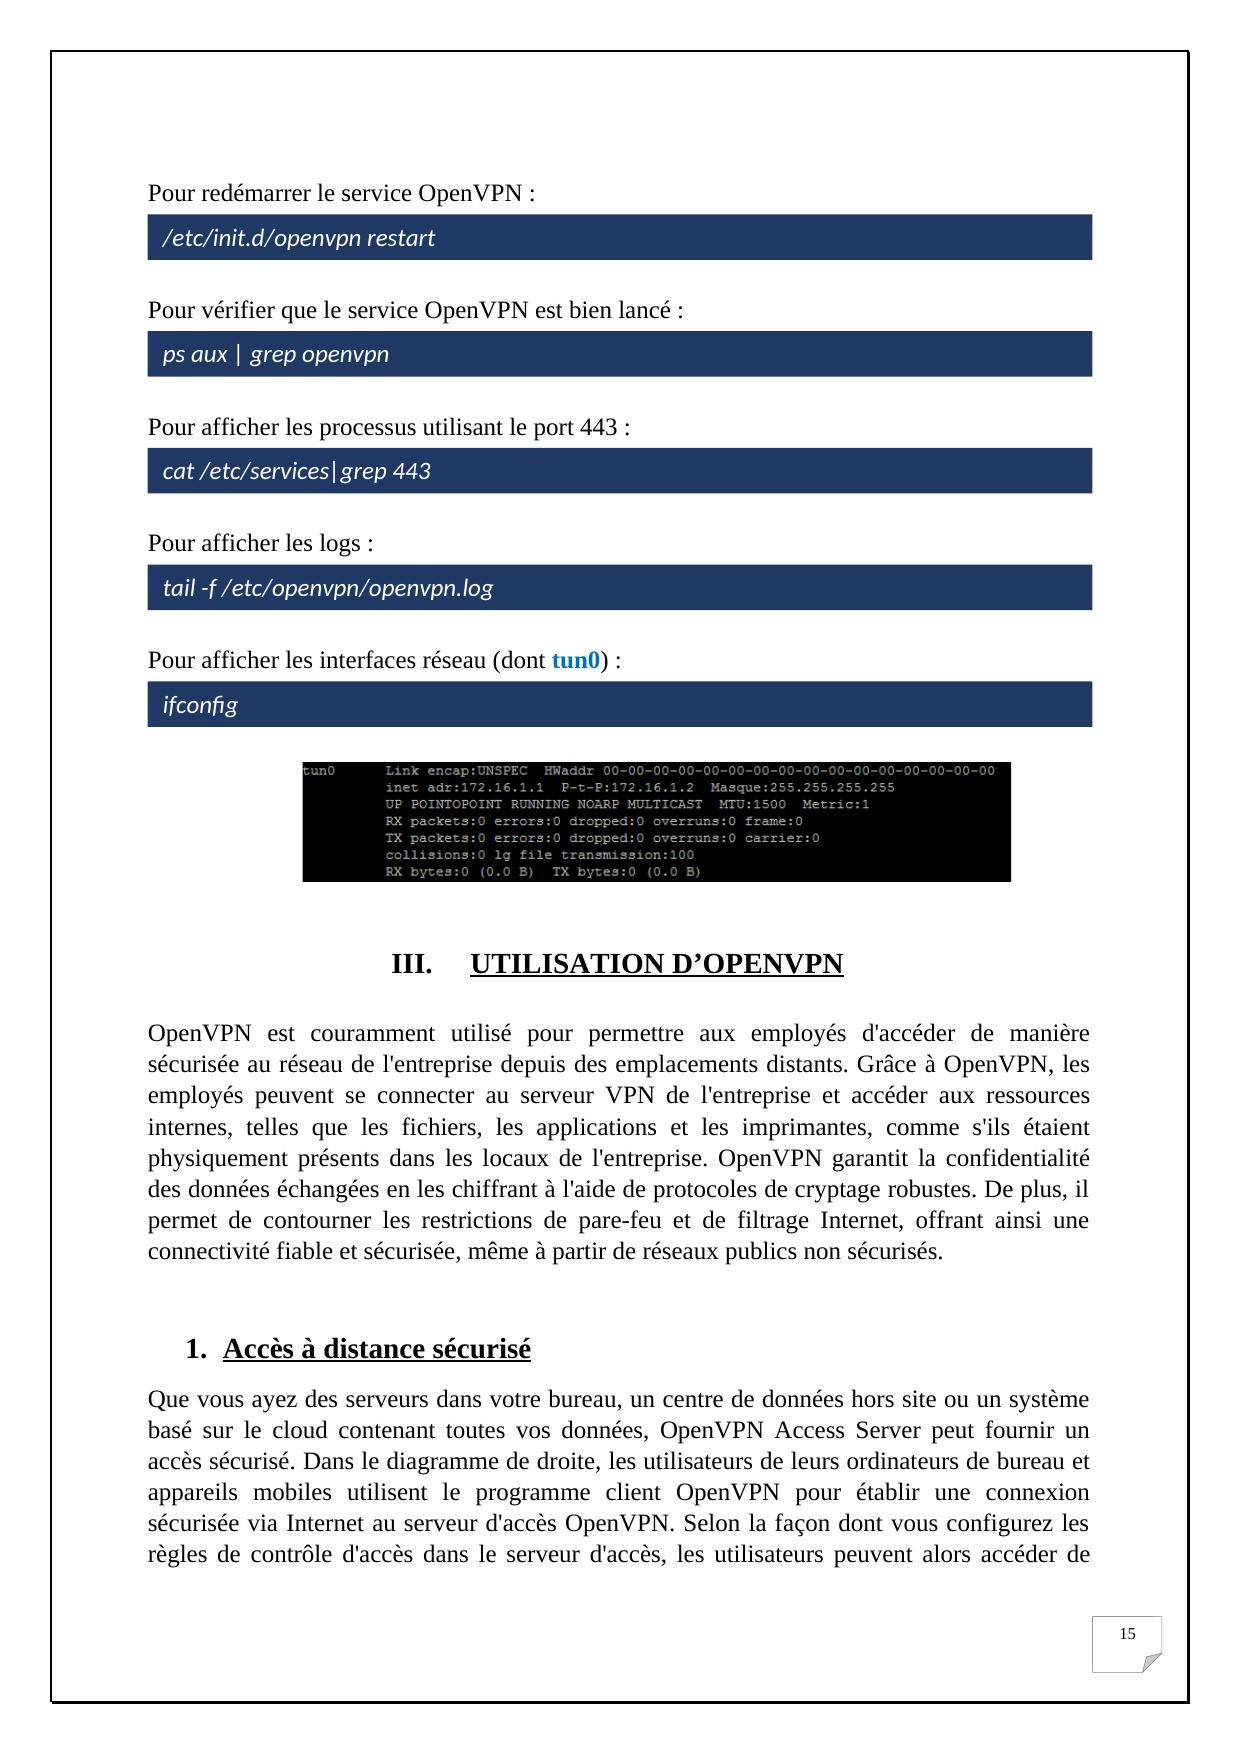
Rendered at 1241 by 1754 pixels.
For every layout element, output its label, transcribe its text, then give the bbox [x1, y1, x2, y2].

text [148, 1384, 1091, 1568]
text Pour afficher les interfaces réseau (dont tun0) : [148, 645, 1091, 674]
text Pour afficher les processus utilisant le port 443 : [148, 412, 1091, 440]
list Accès à distance sécurisé [185, 1331, 1091, 1365]
text OpenVPN est couramment utilisé pour permettre aux employés d'accéder de manière sécurisée au réseau de l'entreprise depuis des emplacements distants. Grâce à OpenVPN, les employés peuvent se connecter au serveur VPN de l'entreprise et accéder aux ressources internes, telles que les fichiers, les applications et les imprimantes, comme s'ils étaient physiquement présents dans les locaux de l'entreprise. OpenVPN garantit la confidentialité des données échangées en les chiffrant à l'aide de protocoles de cryptage robustes. De plus, il permet de contourner les restrictions de pare-feu et de filtrage Internet, offrant ainsi une connectivité fiable et sécurisée, même à partir de réseaux publics non sécurisés. [148, 1018, 1091, 1264]
picture [302, 762, 1012, 882]
text Pour vérifier que le service OpenVPN est bien lancé : [148, 295, 1091, 324]
text Pour redémarrer le service OpenVPN : [148, 178, 1091, 207]
list UTILISATION D’OPENVPN [185, 946, 1091, 980]
text Pour afficher les logs : [148, 528, 1091, 557]
